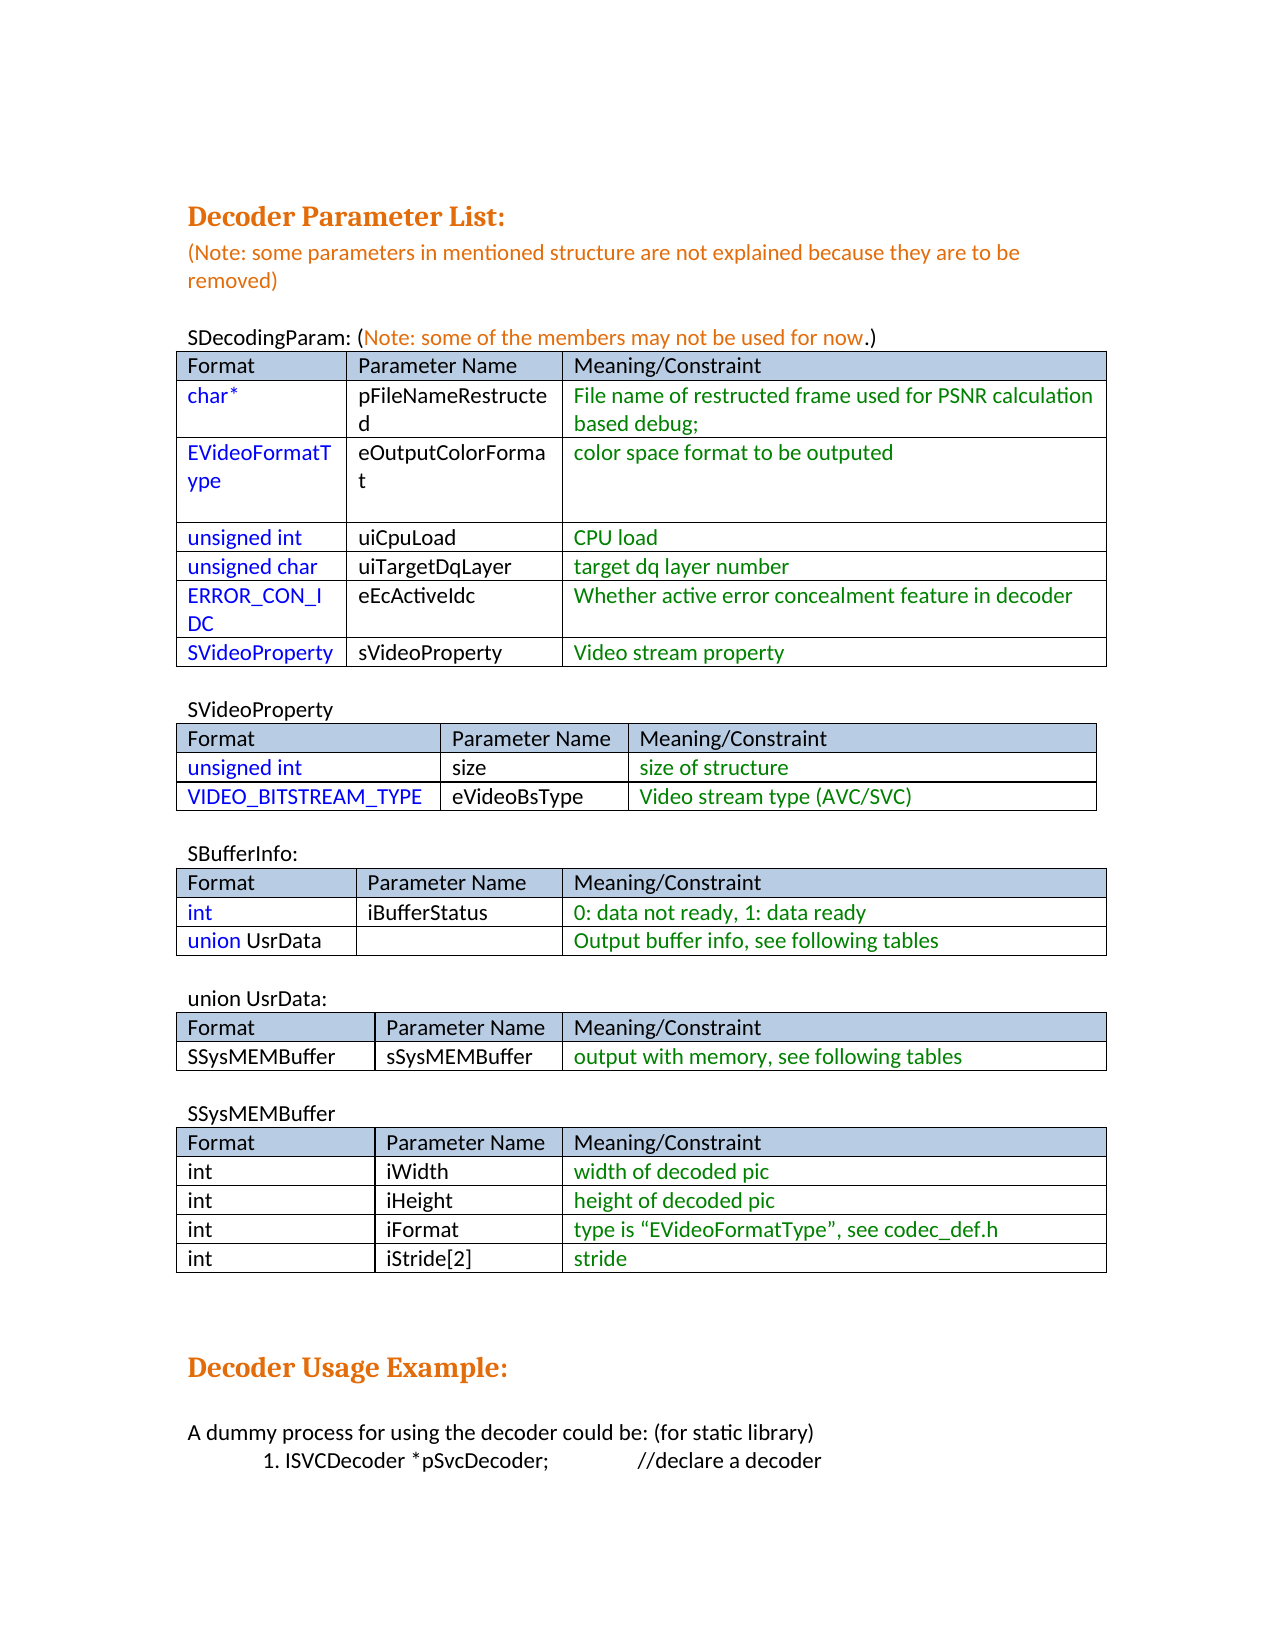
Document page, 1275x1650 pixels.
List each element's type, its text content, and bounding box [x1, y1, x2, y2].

table_cell Output buffer info, see following tables [563, 927, 1106, 955]
table_cell unsigned int [177, 753, 440, 781]
text 1. ISVCDecoder *pSvcDecoder; //declare a decoder [187, 1446, 1087, 1474]
table_cell ERROR_CON_IDC [177, 581, 346, 637]
text SBufferInfo: [187, 839, 1087, 867]
table_cell SSysMEMBuffer [177, 1042, 374, 1070]
table_cell color space format to be outputed [563, 438, 1106, 522]
table_cell CPU load [563, 523, 1106, 551]
table_cell int [177, 1157, 374, 1185]
text SDecodingParam: (Note: some of the members may not be used for now.) [187, 323, 1087, 351]
table_cell 0: data not ready, 1: data ready [563, 898, 1106, 926]
table_cell [357, 927, 562, 955]
table_cell unsigned int [177, 523, 346, 551]
table_cell size [441, 753, 628, 781]
table_cell int [177, 1215, 374, 1243]
table_header Format [177, 724, 440, 752]
table_header Meaning/Constraint [563, 869, 1106, 897]
table_cell iFormat [376, 1215, 562, 1243]
table_header Format [177, 352, 346, 380]
table_cell stride [563, 1244, 1106, 1272]
table_cell output with memory, see following tables [563, 1042, 1106, 1070]
text union UsrData: [187, 984, 1087, 1012]
table_cell sSysMEMBuffer [376, 1042, 562, 1070]
table_cell target dq layer number [563, 552, 1106, 580]
text A dummy process for using the decoder could be: (for static library) [187, 1418, 1087, 1446]
table_cell char* [177, 381, 346, 437]
table_cell SVideoProperty [177, 638, 346, 666]
table_cell VIDEO_BITSTREAM_TYPE [177, 783, 440, 810]
table_header Parameter Name [376, 1013, 562, 1041]
table_cell size of structure [629, 753, 1096, 781]
table_cell Video stream type (AVC/SVC) [629, 783, 1096, 810]
table_header Meaning/Constraint [629, 724, 1096, 752]
table_cell int [177, 1186, 374, 1214]
table_cell width of decoded pic [563, 1157, 1106, 1185]
text (Note: some parameters in mentioned structure are not explained because they are to be removed) [187, 238, 1087, 294]
text SVideoProperty [187, 695, 1087, 723]
table_header Format [177, 869, 356, 897]
table_header Parameter Name [357, 869, 562, 897]
table_cell EVideoFormatType [177, 438, 346, 522]
table_cell union UsrData [177, 927, 356, 955]
table_cell pFileNameRestructed [347, 381, 562, 437]
table_header Format [177, 1013, 374, 1041]
table_cell iStride[2] [376, 1244, 562, 1272]
table_cell eOutputColorFormat [347, 438, 562, 522]
table_cell Video stream property [563, 638, 1106, 666]
table_cell File name of restructed frame used for PSNR calculation based debug; [563, 381, 1106, 437]
table_cell int [177, 898, 356, 926]
table_header Format [177, 1128, 374, 1156]
subtitle Decoder Parameter List: [187, 200, 1087, 233]
table_cell Whether active error concealment feature in decoder [563, 581, 1106, 637]
table_header Parameter Name [376, 1128, 562, 1156]
table_cell int [177, 1244, 374, 1272]
table_cell iWidth [376, 1157, 562, 1185]
table_cell iHeight [376, 1186, 562, 1214]
table_cell eVideoBsType [441, 783, 628, 810]
table_header Parameter Name [347, 352, 562, 380]
table_cell eEcActiveIdc [347, 581, 562, 637]
table_cell uiTargetDqLayer [347, 552, 562, 580]
text SSysMEMBuffer [187, 1099, 1087, 1127]
table_cell height of decoded pic [563, 1186, 1106, 1214]
table_header Meaning/Constraint [563, 352, 1106, 380]
table_cell type is “EVideoFormatType”, see codec_def.h [563, 1215, 1106, 1243]
table_cell iBufferStatus [357, 898, 562, 926]
table_header Parameter Name [441, 724, 628, 752]
table_header Meaning/Constraint [563, 1013, 1106, 1041]
table_cell sVideoProperty [347, 638, 562, 666]
table_cell unsigned char [177, 552, 346, 580]
table_cell uiCpuLoad [347, 523, 562, 551]
subtitle Decoder Usage Example: [187, 1351, 1087, 1385]
table_header Meaning/Constraint [563, 1128, 1106, 1156]
